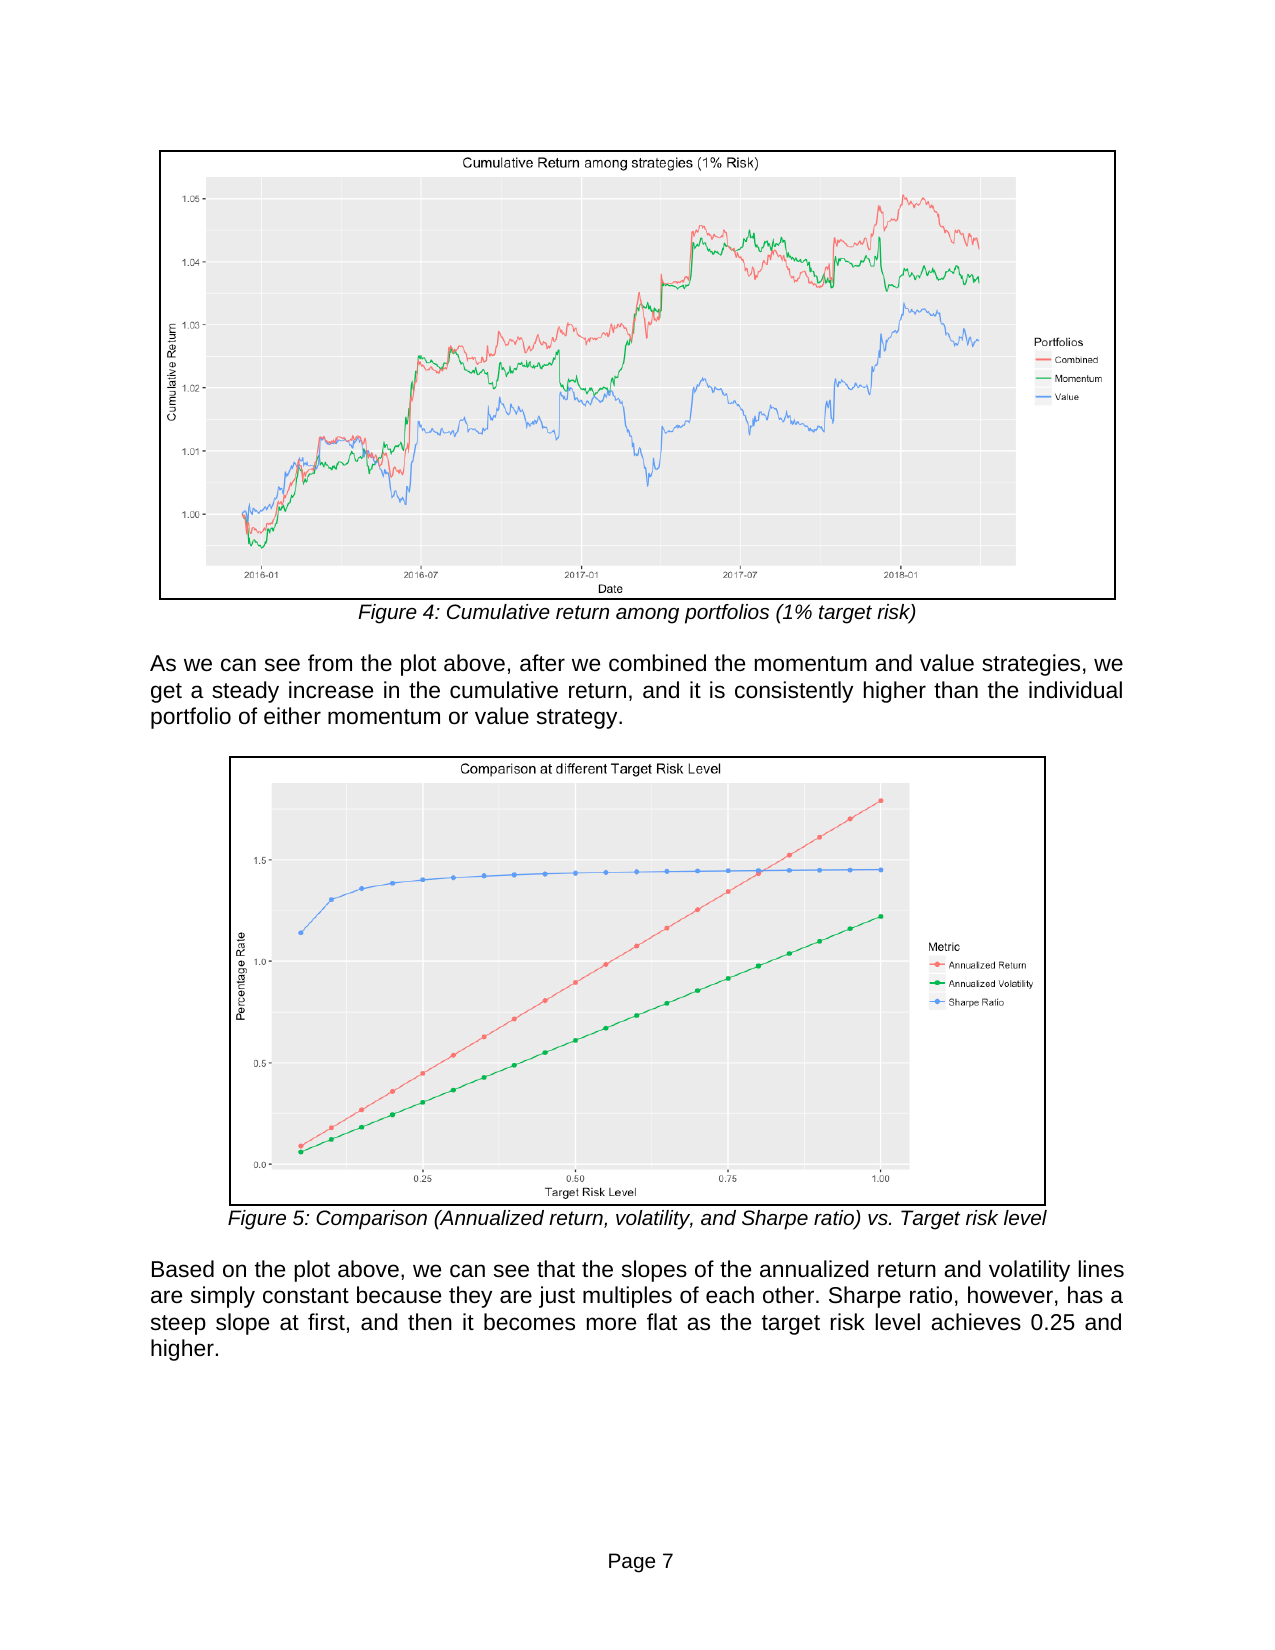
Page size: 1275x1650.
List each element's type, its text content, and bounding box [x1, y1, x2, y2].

text As we can see from the plot above, after we combined the momentum and value strategies, we get a steady increase in the cumulative return, and it is consistently higher than the individual portfolio of either momentum or value strategy. [150, 650, 1125, 729]
picture [231, 758, 1044, 1204]
text Figure 4: Cumulative return among portfolios (1% target risk) [150, 600, 1125, 624]
text Figure 5: Comparison (Annualized return, volatility, and Sharpe ratio) vs. Target risk level [150, 1206, 1125, 1230]
text Based on the plot above, we can see that the slopes of the annualized return and volatility lines are simply constant because they are just multiples of each other. Sharpe ratio, however, has a steep slope at first, and then it becomes more flat as the target risk level achieves 0.25 and higher. [150, 1256, 1125, 1361]
picture [161, 152, 1114, 598]
